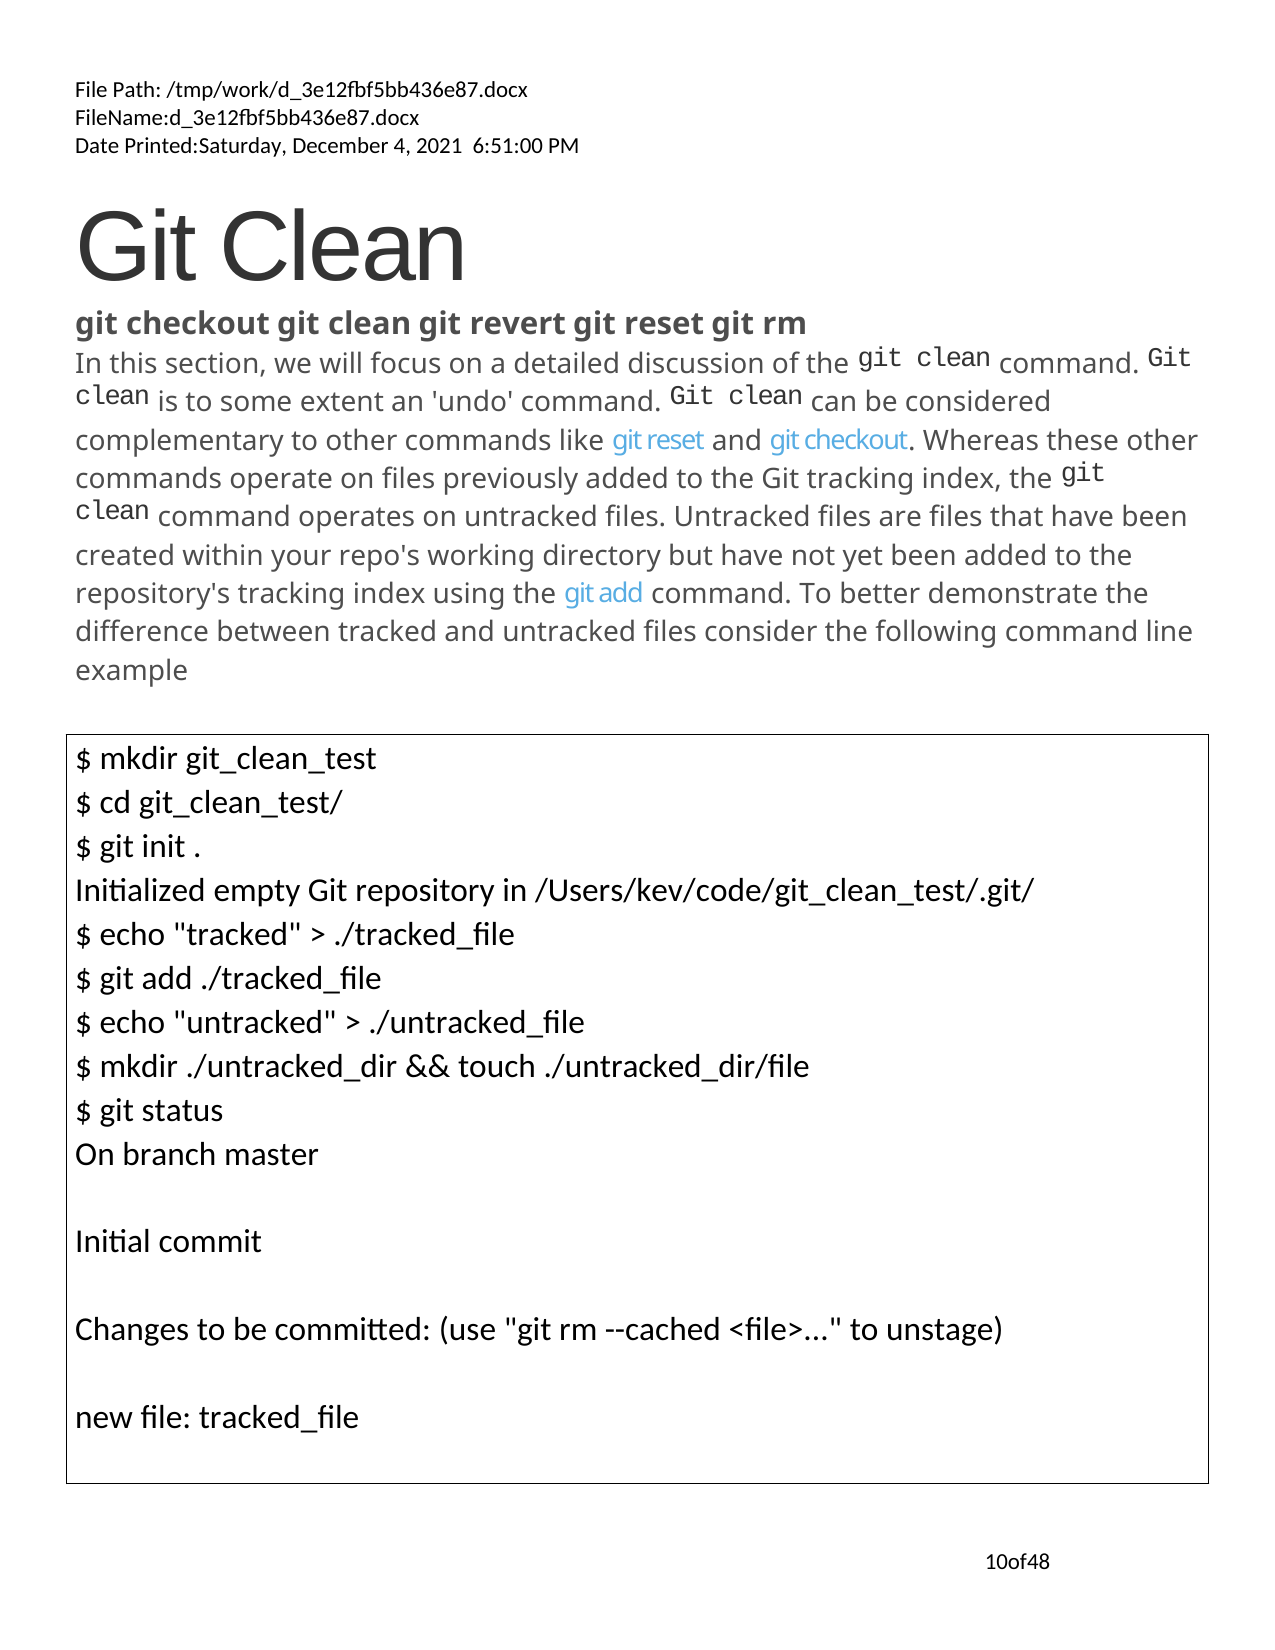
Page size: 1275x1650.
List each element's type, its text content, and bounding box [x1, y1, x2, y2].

text In this section, we will focus on a detailed discussion of the git clean command. Git clean is to some extent an 'undo' command. Git clean can be considered complementary to other commands like git reset and git checkout. Whereas these other commands operate on files previously added to the Git tracking index, the git clean command operates on untracked files. Untracked files are files that have been created within your repo's working directory but have not yet been added to the repository's tracking index using the git add command. To better demonstrate the difference between tracked and untracked files consider the following command line example [75, 343, 1200, 688]
text git checkout git clean git revert git reset git rm [75, 301, 1200, 343]
text Git Clean [75, 187, 1200, 301]
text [67, 735, 1208, 1483]
